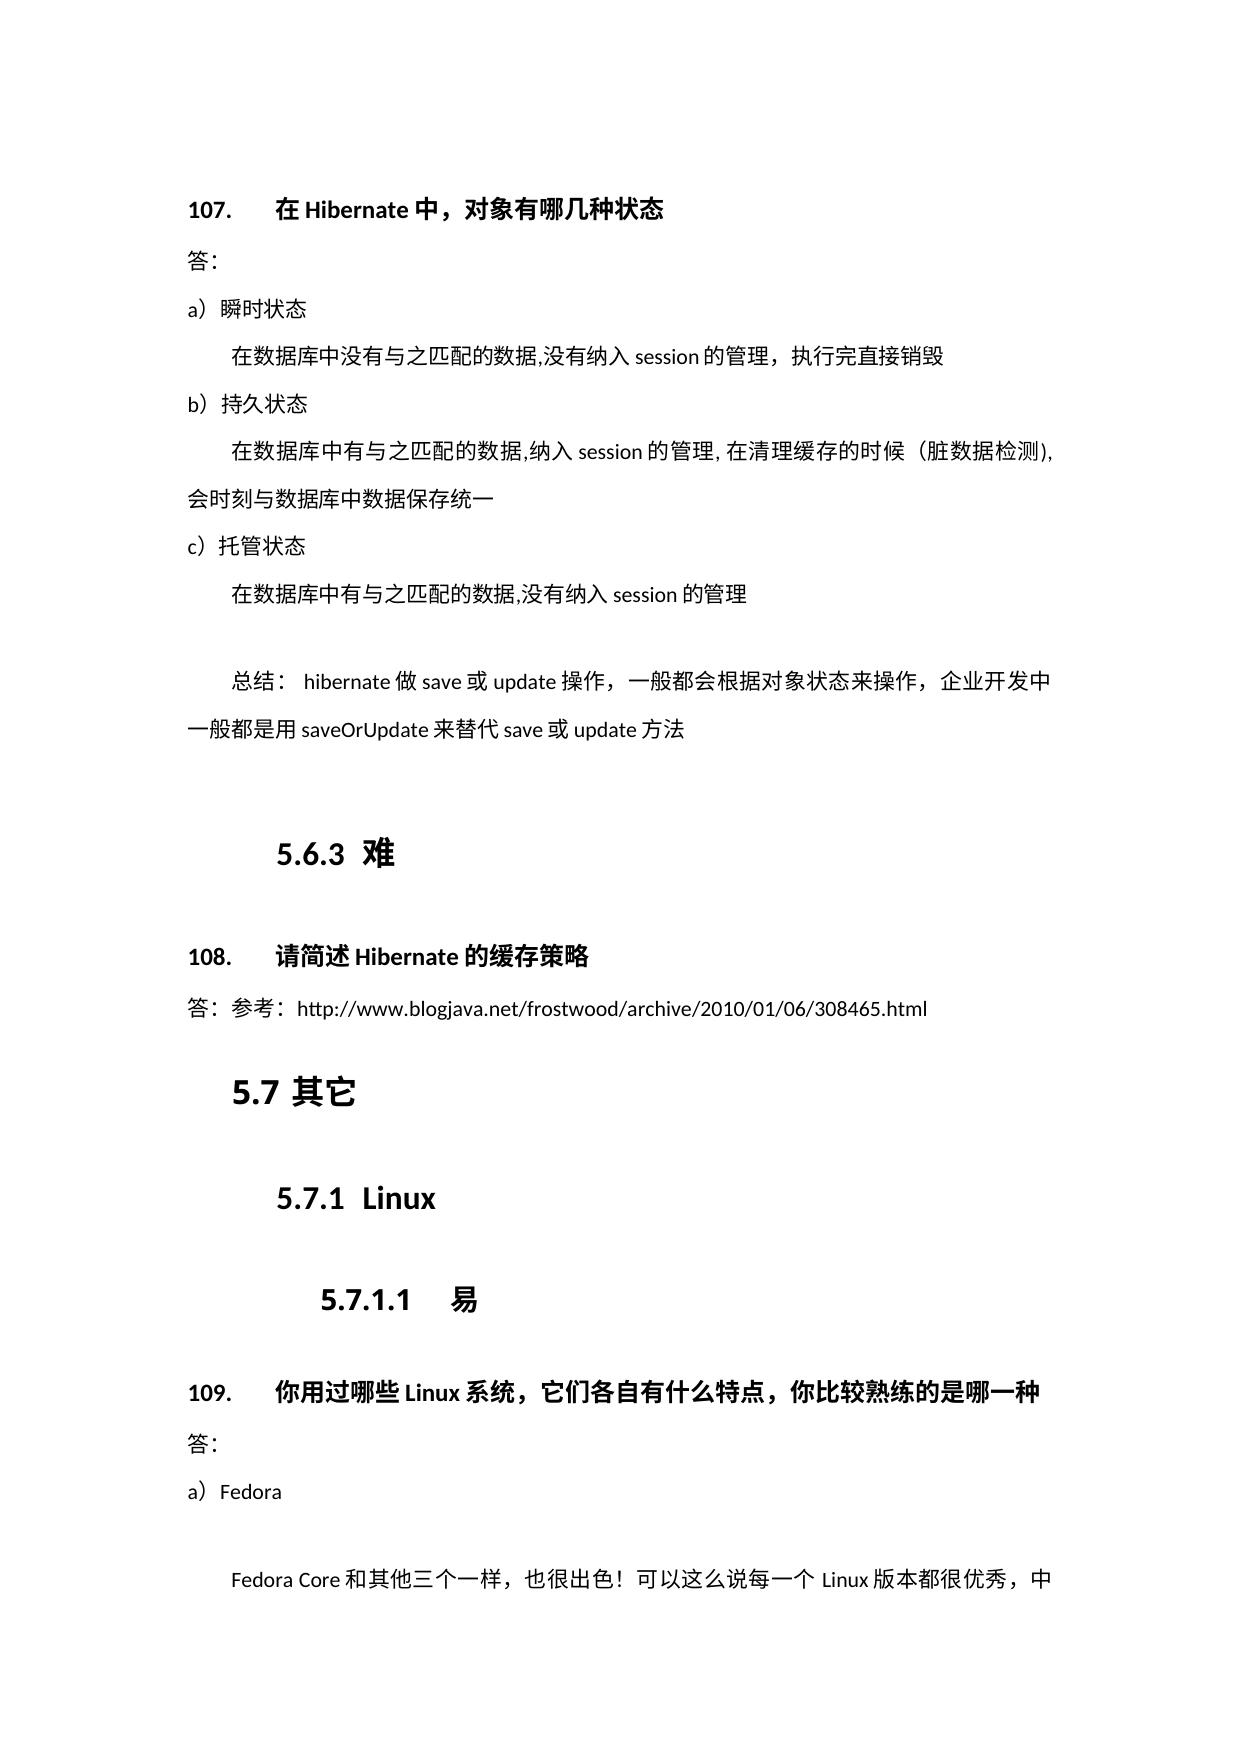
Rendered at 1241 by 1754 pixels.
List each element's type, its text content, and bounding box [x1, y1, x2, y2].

subtitle 易 [320, 1276, 1053, 1319]
text 总结： hibernate做save或update操作，一般都会根据对象状态来操作，企业开发中一般都是用saveOrUpdate来替代save或update方法 [187, 664, 1053, 743]
text a）瞬时状态 [187, 292, 1053, 323]
list 你用过哪些Linux系统，它们各自有什么特点，你比较熟练的是哪一种 [187, 1372, 1053, 1409]
text 在数据库中有与之匹配的数据,没有纳入session的管理 [187, 577, 1053, 608]
text 在数据库中没有与之匹配的数据,没有纳入session的管理，执行完直接销毁 [187, 339, 1053, 371]
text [187, 1562, 1053, 1593]
subtitle 其它 [232, 1066, 1053, 1114]
subtitle Linux [276, 1177, 1053, 1217]
text 答： [187, 244, 1053, 276]
list 请简述Hibernate的缓存策略 [187, 937, 1053, 973]
text 在数据库中有与之匹配的数据,纳入session的管理, 在清理缓存的时候（脏数据检测),会时刻与数据库中数据保存统一 [187, 434, 1053, 513]
list 在Hibernate中，对象有哪几种状态 [187, 190, 1053, 226]
text c）托管状态 [187, 529, 1053, 561]
text 答：参考：http://www.blogjava.net/frostwood/archive/2010/01/06/308465.html [187, 991, 1053, 1023]
subtitle 难 [276, 826, 1053, 875]
text b）持久状态 [187, 387, 1053, 418]
text 答： [187, 1427, 1053, 1458]
text a）Fedora [187, 1474, 1053, 1506]
